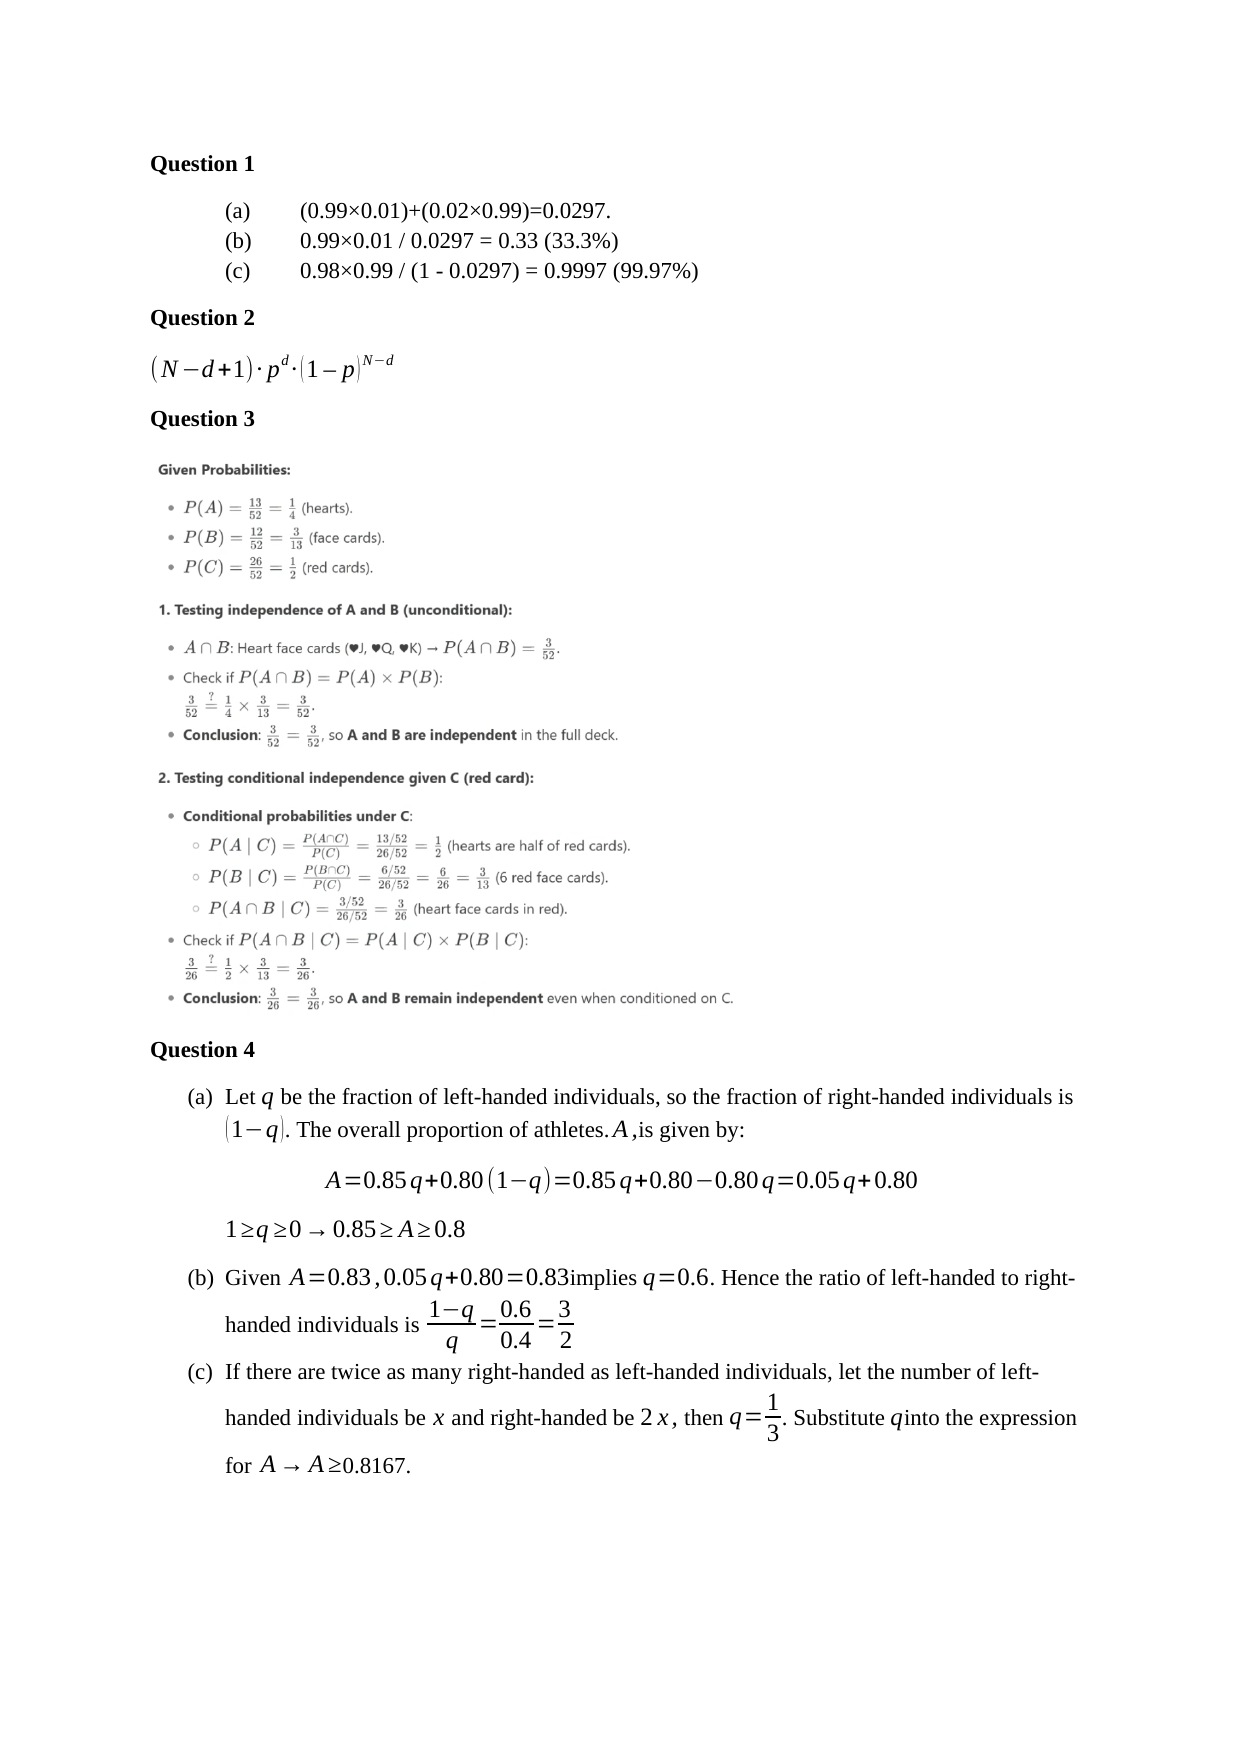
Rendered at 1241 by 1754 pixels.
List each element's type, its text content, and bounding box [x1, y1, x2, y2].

list 0.98×0.99 / (1 - 0.0297) = 0.9997 (99.97%) [225, 257, 1090, 284]
list 0.99×0.01 / 0.0297 = 0.33 (33.3%) [225, 227, 1090, 253]
list If there are twice as many right-handed as left-handed individuals, let the number of left-handed individuals be and right-handed be then . Substitute into the expression for 0.8167. [187, 1358, 1090, 1479]
text Question 4 [150, 1036, 1090, 1062]
text Question 1 [150, 150, 1090, 176]
list Let be the fraction of left-handed individuals, so the fraction of right-handed individuals is . The overall proportion of athletes.is given by: [187, 1082, 1090, 1144]
list Given implies . Hence the ratio of left-handed to right-handed individuals is [187, 1264, 1090, 1354]
text Question 3 [150, 405, 1090, 432]
text Question 2 [150, 304, 1090, 331]
list (0.99×0.01)+(0.02×0.99)=0.0297. [225, 197, 1090, 223]
picture [150, 452, 745, 1016]
